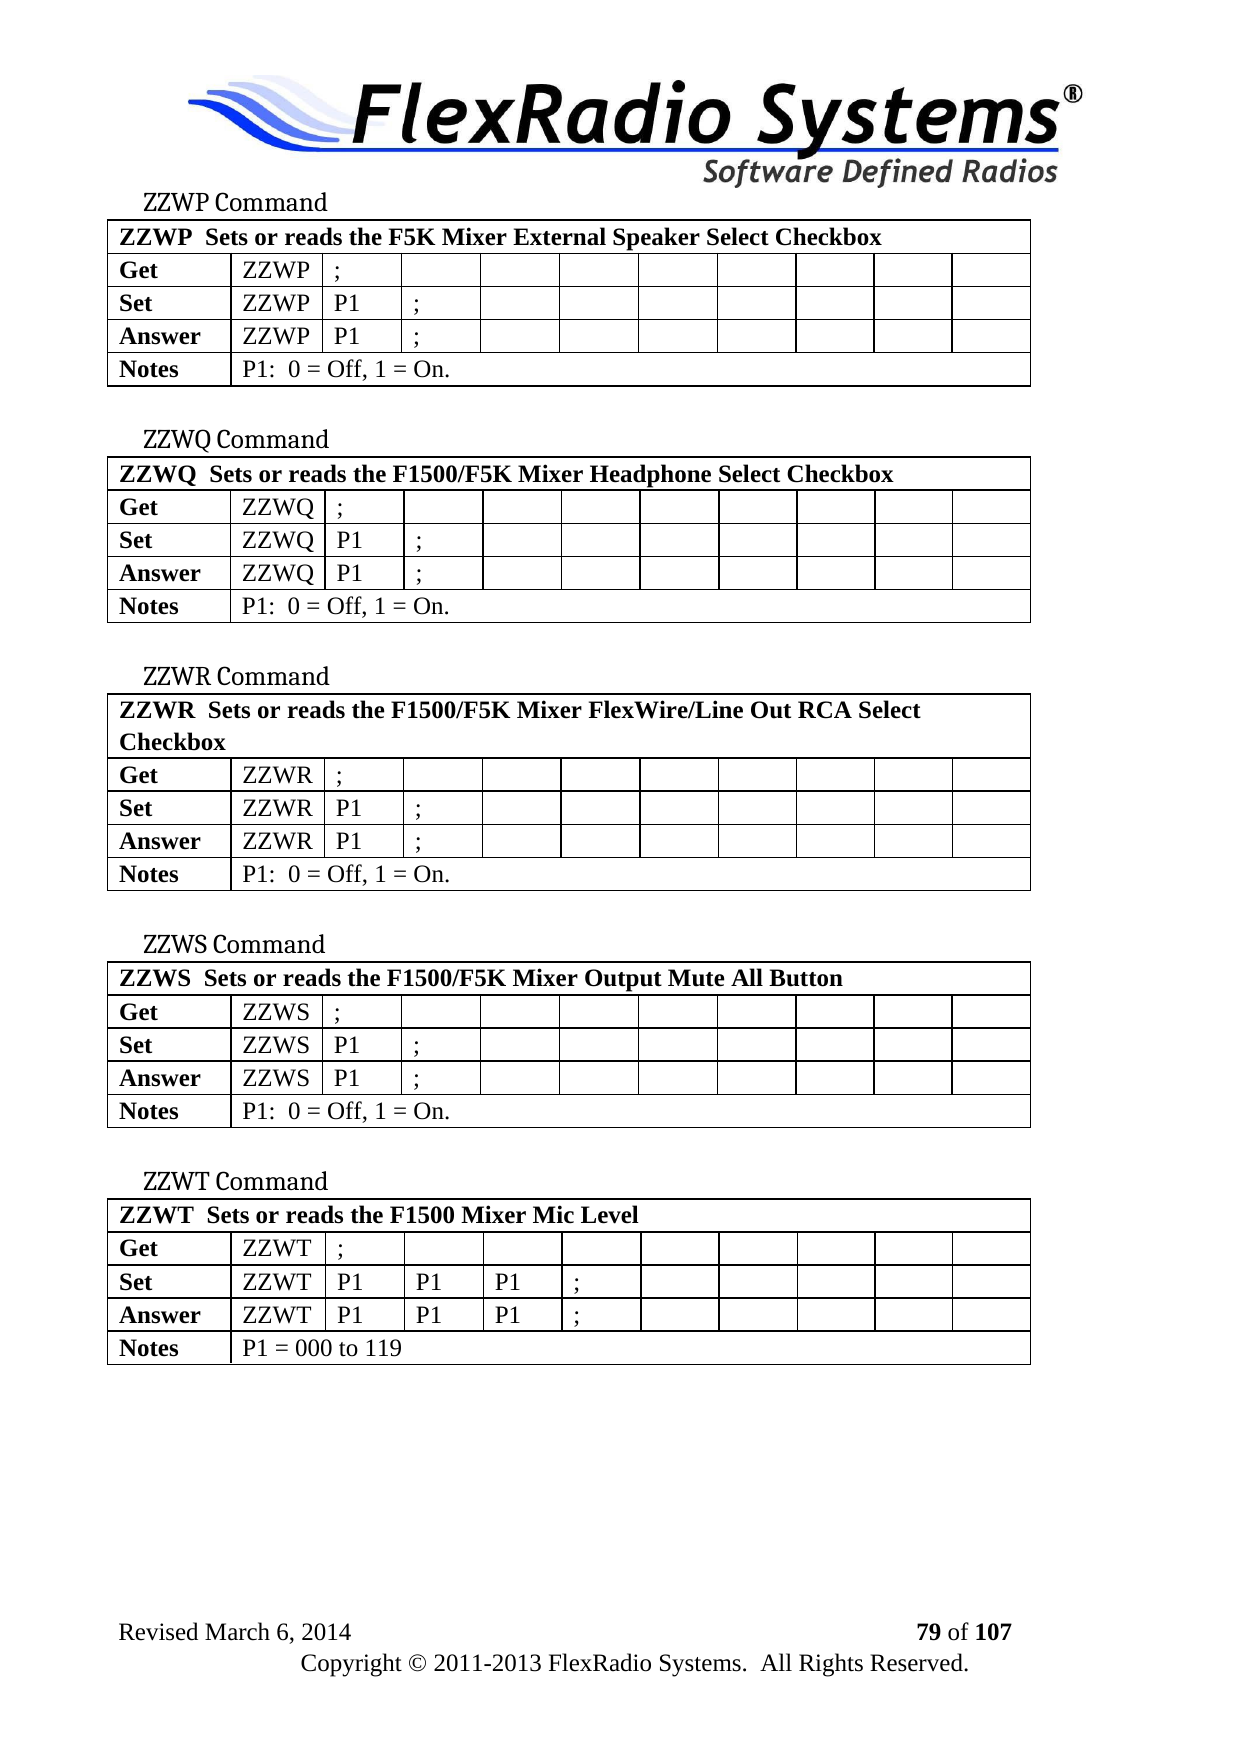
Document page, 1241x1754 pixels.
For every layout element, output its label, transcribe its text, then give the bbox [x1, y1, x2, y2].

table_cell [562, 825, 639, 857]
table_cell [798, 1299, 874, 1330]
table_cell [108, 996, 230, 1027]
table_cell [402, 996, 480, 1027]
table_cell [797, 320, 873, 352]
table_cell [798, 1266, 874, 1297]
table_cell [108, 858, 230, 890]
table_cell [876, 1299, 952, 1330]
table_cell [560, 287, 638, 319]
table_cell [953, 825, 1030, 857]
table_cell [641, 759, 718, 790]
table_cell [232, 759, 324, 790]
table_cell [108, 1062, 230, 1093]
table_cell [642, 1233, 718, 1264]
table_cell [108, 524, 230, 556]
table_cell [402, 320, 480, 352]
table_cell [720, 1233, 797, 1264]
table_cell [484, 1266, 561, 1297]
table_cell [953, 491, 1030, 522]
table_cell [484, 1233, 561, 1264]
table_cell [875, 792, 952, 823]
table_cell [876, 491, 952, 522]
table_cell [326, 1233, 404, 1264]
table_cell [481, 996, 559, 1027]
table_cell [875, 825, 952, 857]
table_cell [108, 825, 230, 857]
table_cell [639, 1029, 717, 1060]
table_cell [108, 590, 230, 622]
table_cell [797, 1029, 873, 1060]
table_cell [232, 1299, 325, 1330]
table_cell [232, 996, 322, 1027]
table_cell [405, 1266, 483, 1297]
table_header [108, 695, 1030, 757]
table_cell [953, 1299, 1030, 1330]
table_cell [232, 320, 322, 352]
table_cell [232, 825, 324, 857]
subtitle ZZWT Command [143, 1166, 1122, 1197]
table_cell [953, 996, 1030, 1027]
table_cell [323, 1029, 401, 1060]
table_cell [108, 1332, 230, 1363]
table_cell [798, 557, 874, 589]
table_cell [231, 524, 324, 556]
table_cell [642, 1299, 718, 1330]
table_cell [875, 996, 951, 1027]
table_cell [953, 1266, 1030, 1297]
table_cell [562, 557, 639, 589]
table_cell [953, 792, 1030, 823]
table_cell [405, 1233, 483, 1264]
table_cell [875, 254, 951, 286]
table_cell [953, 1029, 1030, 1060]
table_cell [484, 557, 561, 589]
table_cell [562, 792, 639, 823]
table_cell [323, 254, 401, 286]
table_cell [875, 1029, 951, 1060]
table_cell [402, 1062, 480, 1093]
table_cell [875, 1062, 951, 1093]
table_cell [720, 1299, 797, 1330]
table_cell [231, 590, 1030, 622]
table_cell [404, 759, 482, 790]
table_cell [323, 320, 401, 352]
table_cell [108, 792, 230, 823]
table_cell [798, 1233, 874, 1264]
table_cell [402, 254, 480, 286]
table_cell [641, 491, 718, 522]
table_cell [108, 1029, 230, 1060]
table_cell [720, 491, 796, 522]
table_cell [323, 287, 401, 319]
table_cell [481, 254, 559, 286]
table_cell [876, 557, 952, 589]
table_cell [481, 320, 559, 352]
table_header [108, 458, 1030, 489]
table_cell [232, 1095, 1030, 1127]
subtitle ZZWQ Command [143, 424, 1122, 455]
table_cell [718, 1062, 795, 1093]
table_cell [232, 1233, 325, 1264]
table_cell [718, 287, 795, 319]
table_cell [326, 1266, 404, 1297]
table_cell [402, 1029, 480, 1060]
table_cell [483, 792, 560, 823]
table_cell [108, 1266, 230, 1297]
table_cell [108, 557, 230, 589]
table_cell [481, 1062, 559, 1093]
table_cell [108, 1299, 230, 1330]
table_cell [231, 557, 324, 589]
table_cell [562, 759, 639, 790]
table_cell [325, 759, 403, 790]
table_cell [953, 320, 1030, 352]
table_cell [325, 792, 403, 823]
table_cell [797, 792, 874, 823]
subtitle ZZWR Command [143, 661, 1122, 692]
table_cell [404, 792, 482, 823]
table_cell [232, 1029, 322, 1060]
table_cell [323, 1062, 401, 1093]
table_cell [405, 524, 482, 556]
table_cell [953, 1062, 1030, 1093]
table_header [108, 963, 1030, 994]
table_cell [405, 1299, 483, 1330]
picture [187, 75, 1088, 150]
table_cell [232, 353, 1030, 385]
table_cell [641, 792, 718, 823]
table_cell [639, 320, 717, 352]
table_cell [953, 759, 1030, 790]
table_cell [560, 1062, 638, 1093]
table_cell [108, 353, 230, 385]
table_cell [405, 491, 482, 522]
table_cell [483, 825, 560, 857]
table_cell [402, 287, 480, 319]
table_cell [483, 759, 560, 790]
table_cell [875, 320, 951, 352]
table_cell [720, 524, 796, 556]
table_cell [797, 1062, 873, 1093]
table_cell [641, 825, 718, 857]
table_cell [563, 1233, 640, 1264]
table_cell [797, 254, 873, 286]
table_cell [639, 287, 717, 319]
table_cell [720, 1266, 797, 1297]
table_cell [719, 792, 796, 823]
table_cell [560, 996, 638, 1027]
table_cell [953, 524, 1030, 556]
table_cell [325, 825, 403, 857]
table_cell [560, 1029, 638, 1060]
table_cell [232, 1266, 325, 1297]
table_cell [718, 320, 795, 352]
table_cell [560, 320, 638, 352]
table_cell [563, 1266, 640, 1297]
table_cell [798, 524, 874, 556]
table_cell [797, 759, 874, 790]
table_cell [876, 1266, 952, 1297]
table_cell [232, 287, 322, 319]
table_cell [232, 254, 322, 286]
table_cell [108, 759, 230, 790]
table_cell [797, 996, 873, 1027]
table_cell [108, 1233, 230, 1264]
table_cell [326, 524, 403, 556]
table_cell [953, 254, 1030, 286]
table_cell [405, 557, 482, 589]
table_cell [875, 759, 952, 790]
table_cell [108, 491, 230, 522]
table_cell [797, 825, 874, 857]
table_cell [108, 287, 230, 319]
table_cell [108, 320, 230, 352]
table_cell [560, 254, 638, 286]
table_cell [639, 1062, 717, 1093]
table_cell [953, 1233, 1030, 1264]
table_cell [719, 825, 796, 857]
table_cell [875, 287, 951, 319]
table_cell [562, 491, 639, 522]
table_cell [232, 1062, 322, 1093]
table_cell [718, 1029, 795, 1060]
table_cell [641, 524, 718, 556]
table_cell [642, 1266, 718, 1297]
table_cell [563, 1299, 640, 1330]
subtitle ZZWS Command [143, 929, 1122, 960]
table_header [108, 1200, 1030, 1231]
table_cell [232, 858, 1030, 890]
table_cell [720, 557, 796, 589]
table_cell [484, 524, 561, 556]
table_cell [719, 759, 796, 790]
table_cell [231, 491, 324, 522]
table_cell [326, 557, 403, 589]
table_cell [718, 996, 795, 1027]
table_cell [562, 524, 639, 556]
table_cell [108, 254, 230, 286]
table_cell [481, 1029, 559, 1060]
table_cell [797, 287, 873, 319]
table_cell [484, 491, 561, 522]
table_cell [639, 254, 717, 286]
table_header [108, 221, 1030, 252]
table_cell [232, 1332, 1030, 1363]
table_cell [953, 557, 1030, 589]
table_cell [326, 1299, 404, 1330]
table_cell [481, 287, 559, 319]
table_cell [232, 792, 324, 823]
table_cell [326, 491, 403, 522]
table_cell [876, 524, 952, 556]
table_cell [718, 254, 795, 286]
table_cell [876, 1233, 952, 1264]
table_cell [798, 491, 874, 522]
subtitle ZZWP Command [143, 150, 1122, 218]
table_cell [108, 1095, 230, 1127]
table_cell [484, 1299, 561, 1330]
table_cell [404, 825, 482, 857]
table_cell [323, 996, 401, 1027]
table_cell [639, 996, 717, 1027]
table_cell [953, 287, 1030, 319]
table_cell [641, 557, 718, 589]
